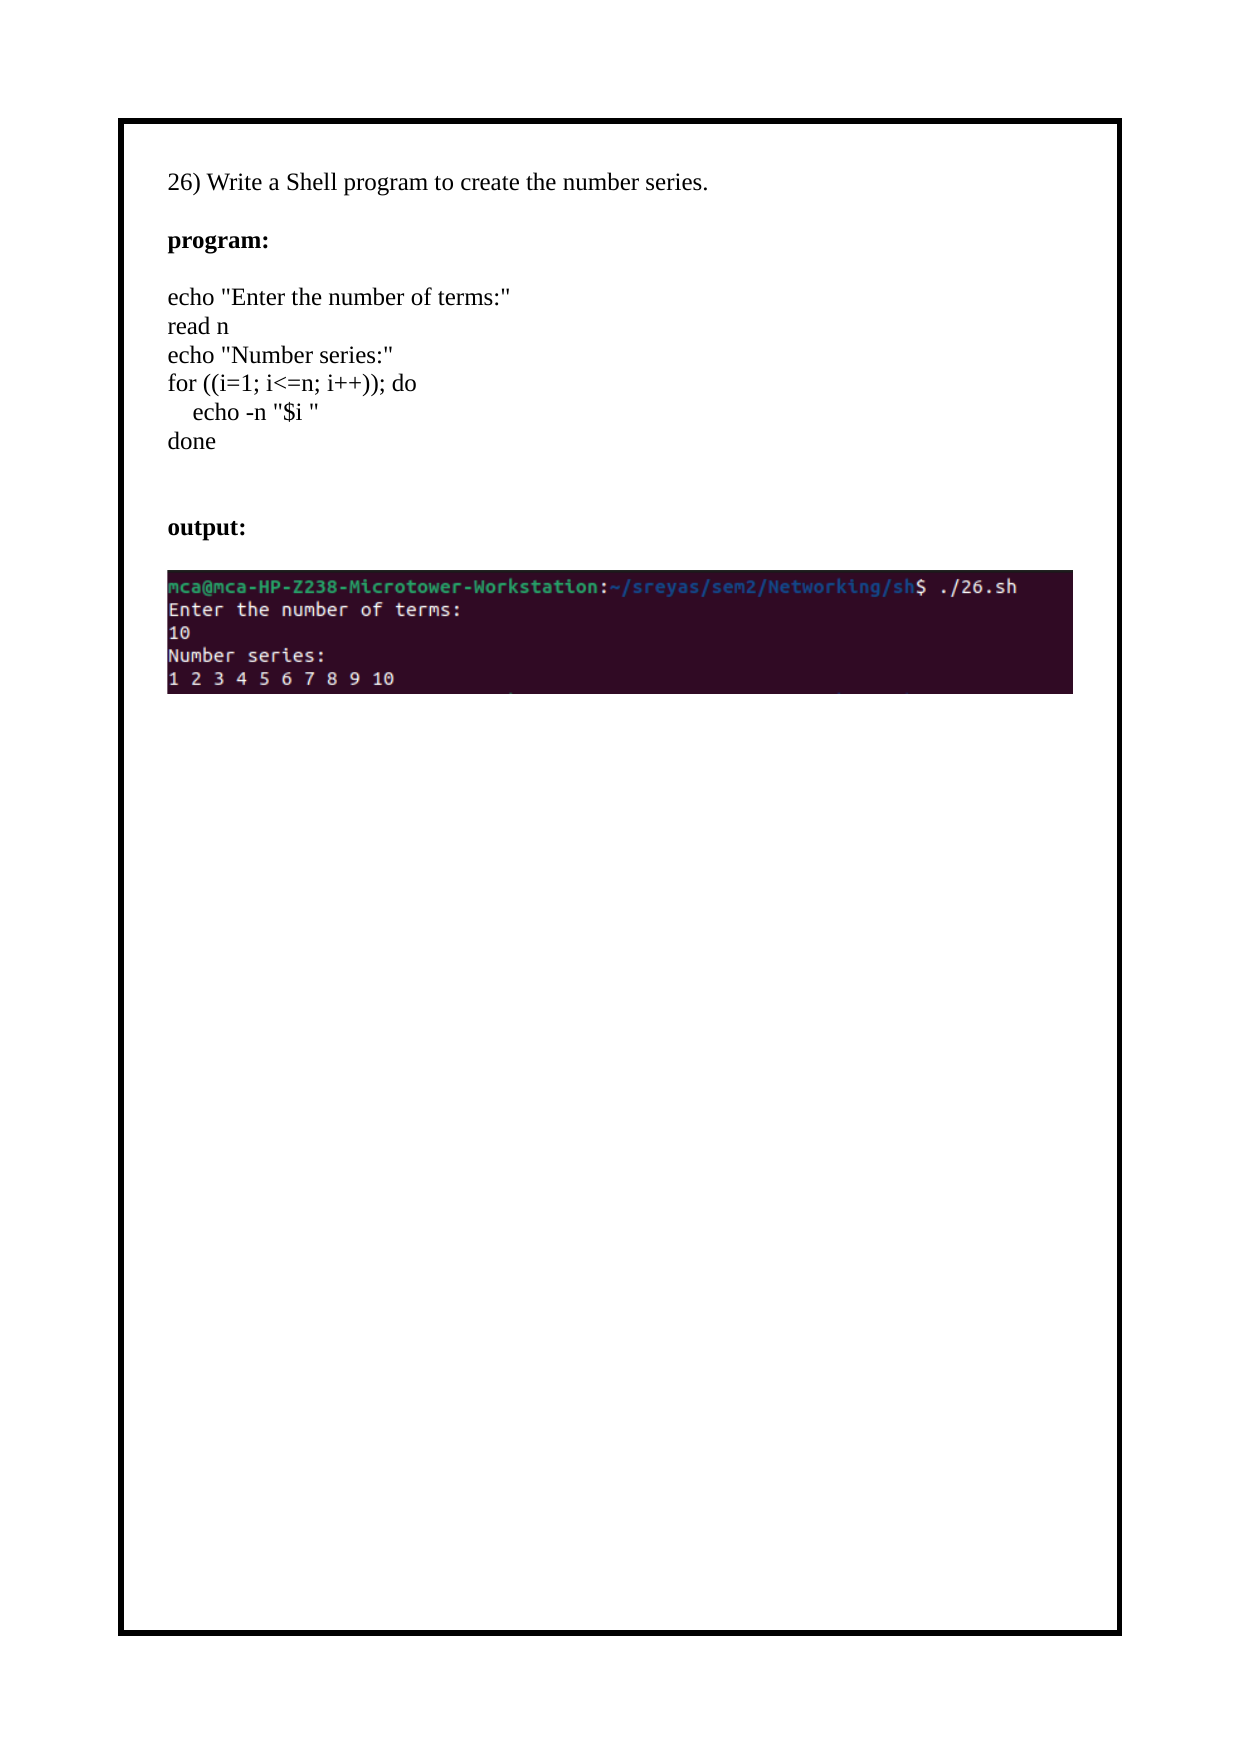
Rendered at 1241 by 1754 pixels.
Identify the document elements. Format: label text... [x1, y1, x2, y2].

text output: [167, 512, 1073, 541]
text echo "Number series:" [167, 340, 1073, 368]
text 26) Write a Shell program to create the number series. [167, 167, 1073, 196]
picture [167, 570, 1073, 694]
text echo -n "$i " [167, 397, 1073, 426]
text for ((i=1; i<=n; i++)); do [167, 368, 1073, 397]
text read n [167, 311, 1073, 340]
text program: [167, 225, 1073, 253]
text echo "Enter the number of terms:" [167, 282, 1073, 311]
text done [167, 426, 1073, 455]
